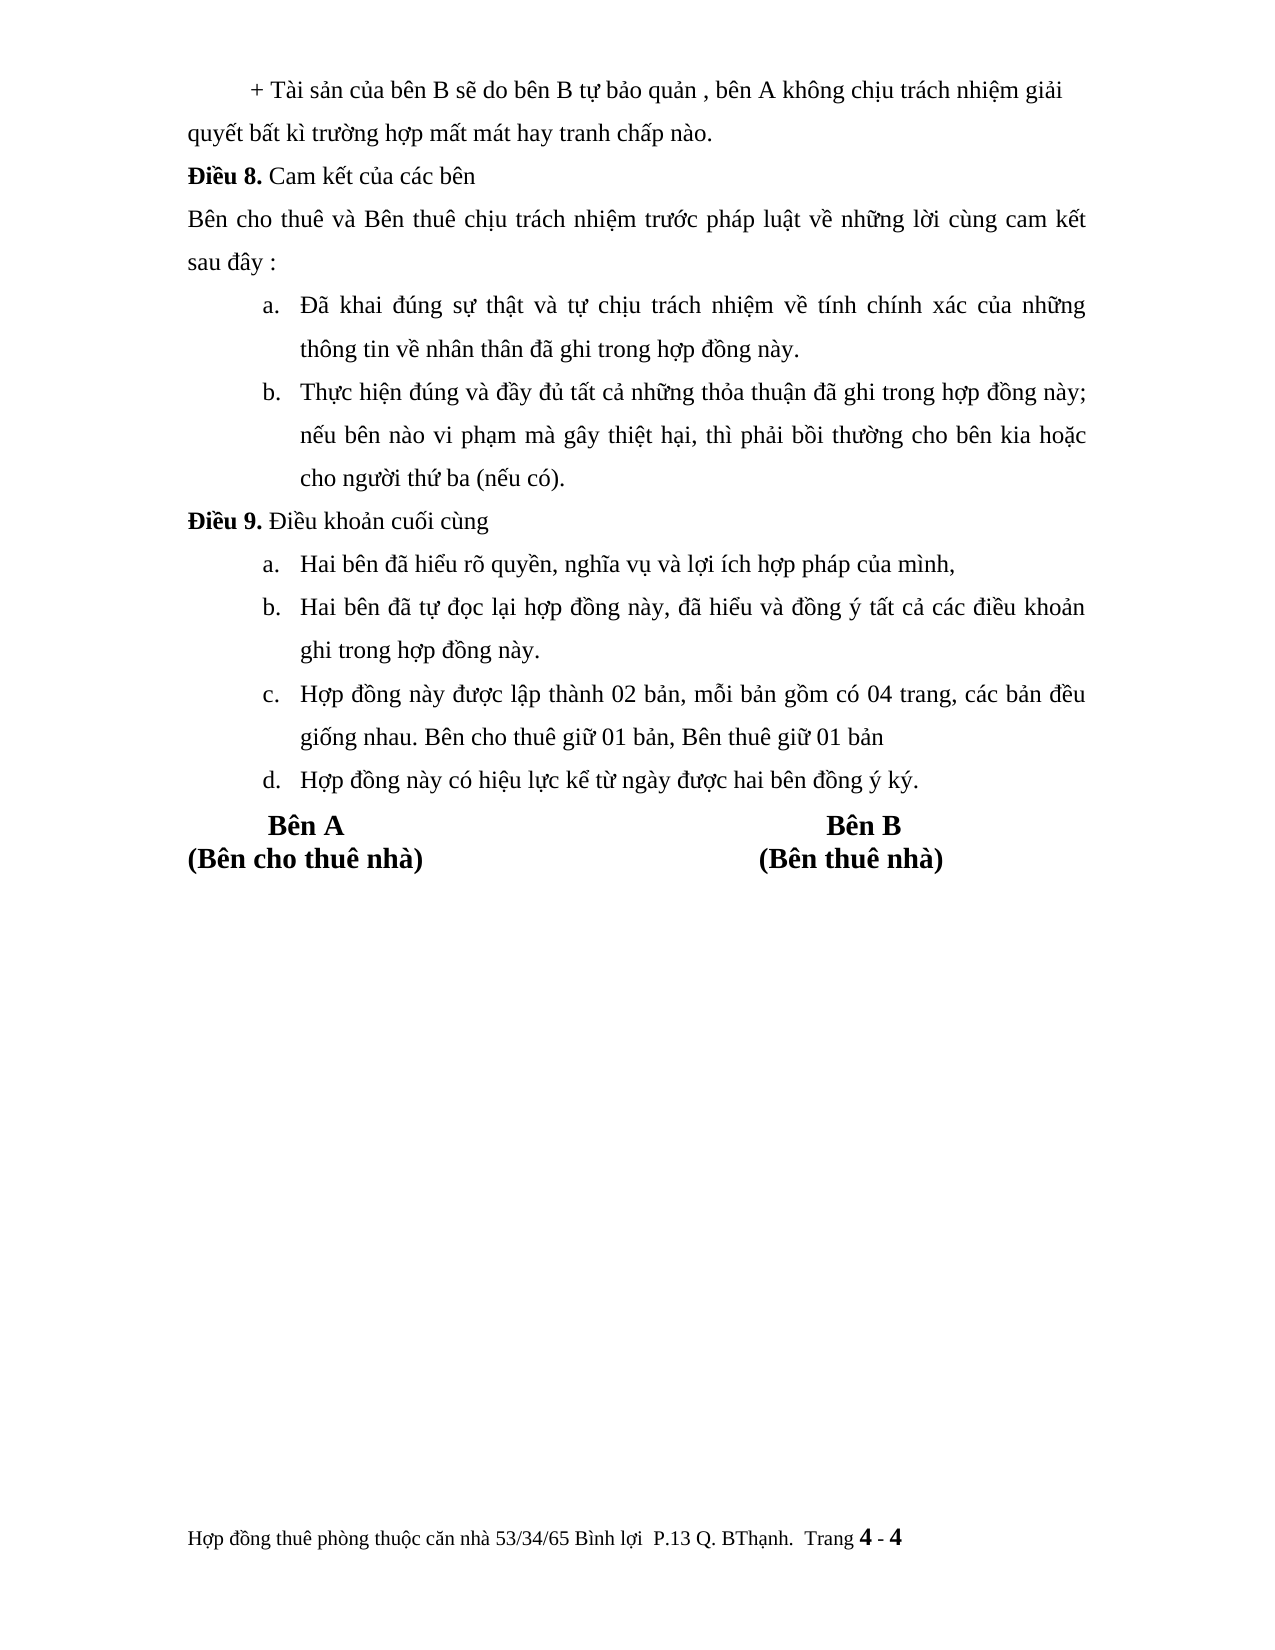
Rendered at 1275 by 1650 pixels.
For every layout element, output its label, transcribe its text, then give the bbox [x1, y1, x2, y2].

list Đã khai đúng sự thật và tự chịu trách nhiệm về tính chính xác của những thông tin về nhân thân đã ghi trong hợp đồng này. [262, 291, 1087, 362]
text Bên A Bên B [187, 808, 1087, 842]
text Điều 9. Điều khoản cuối cùng [187, 506, 1087, 535]
list Thực hiện đúng và đầy đủ tất cả những thỏa thuận đã ghi trong hợp đồng này; nếu bên nào vi phạm mà gây thiệt hại, thì phải bồi thường cho bên kia hoặc cho người thứ ba (nếu có). [262, 377, 1087, 492]
text Điều 8. Cam kết của các bên [187, 161, 1087, 190]
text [187, 75, 1087, 147]
list Hai bên đã hiểu rõ quyền, nghĩa vụ và lợi ích hợp pháp của mình, [262, 549, 1087, 578]
list Hợp đồng này có hiệu lực kể từ ngày được hai bên đồng ý ký. [262, 765, 1087, 794]
text Bên cho thuê và Bên thuê chịu trách nhiệm trước pháp luật về những lời cùng cam kết sau đây : [187, 204, 1087, 276]
list Hai bên đã tự đọc lại hợp đồng này, đã hiểu và đồng ý tất cả các điều khoản ghi trong hợp đồng này. [262, 592, 1087, 664]
text (Bên cho thuê nhà) (Bên thuê nhà) [187, 842, 1087, 875]
list Hợp đồng này được lập thành 02 bản, mỗi bản gồm có 04 trang, các bản đều giống nhau. Bên cho thuê giữ 01 bản, Bên thuê giữ 01 bản [262, 679, 1087, 751]
